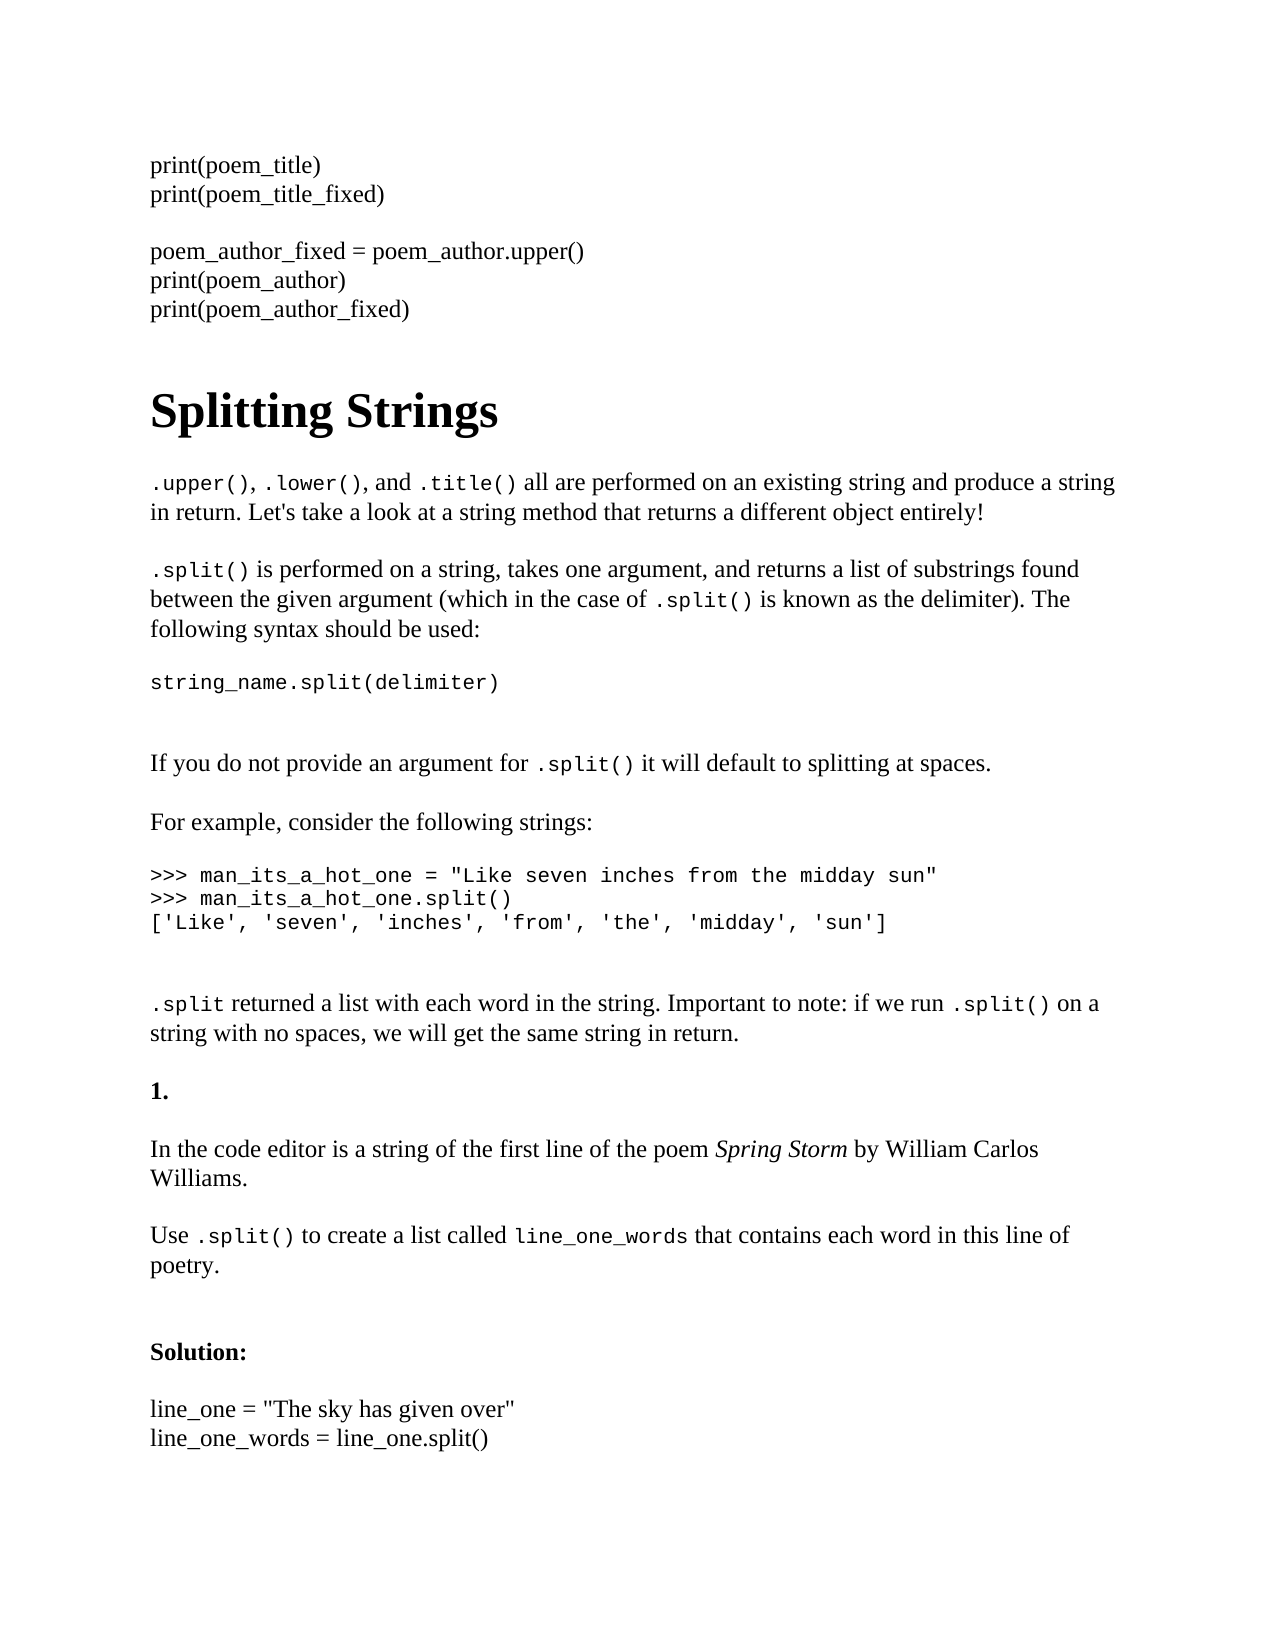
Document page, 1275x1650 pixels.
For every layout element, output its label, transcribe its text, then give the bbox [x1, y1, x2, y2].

text print(poem_author_fixed) [150, 294, 1125, 322]
text >>> man_its_a_hot_one = "Like seven inches from the midday sun" [150, 865, 1125, 888]
subtitle Splitting Strings [150, 380, 1125, 438]
text In the code editor is a string of the first line of the poem Spring Storm by William Carlos Williams. [150, 1134, 1125, 1191]
text poem_author_fixed = poem_author.upper() [150, 236, 1125, 265]
text print(poem_title) [150, 150, 1125, 179]
text 1. [150, 1076, 1125, 1105]
text print(poem_title_fixed) [150, 179, 1125, 207]
text .split returned a list with each word in the string. Important to note: if we run .split() on a string with no spaces, we will get the same string in return. [150, 988, 1125, 1047]
text If you do not provide an argument for .split() it will default to splitting at spaces. [150, 748, 1125, 778]
text Use .split() to create a list called line_one_words that contains each word in this line of poetry. [150, 1221, 1125, 1279]
text For example, consider the following strings: [150, 807, 1125, 836]
text .split() is performed on a string, takes one argument, and returns a list of substrings found between the given argument (which in the case of .split() is known as the delimiter). The following syntax should be used: [150, 554, 1125, 642]
text .upper(), .lower(), and .title() all are performed on an existing string and produce a string in return. Let's take a look at a string method that returns a different object entirely! [150, 467, 1125, 525]
text >>> man_its_a_hot_one.split() [150, 888, 1125, 912]
text line_one_words = line_one.split() [150, 1423, 1125, 1452]
text Solution: [150, 1337, 1125, 1366]
text string_name.split(delimiter) [150, 672, 1125, 695]
text line_one = "The sky has given over" [150, 1394, 1125, 1423]
text print(poem_author) [150, 265, 1125, 294]
text ['Like', 'seven', 'inches', 'from', 'the', 'midday', 'sun'] [150, 912, 1125, 936]
